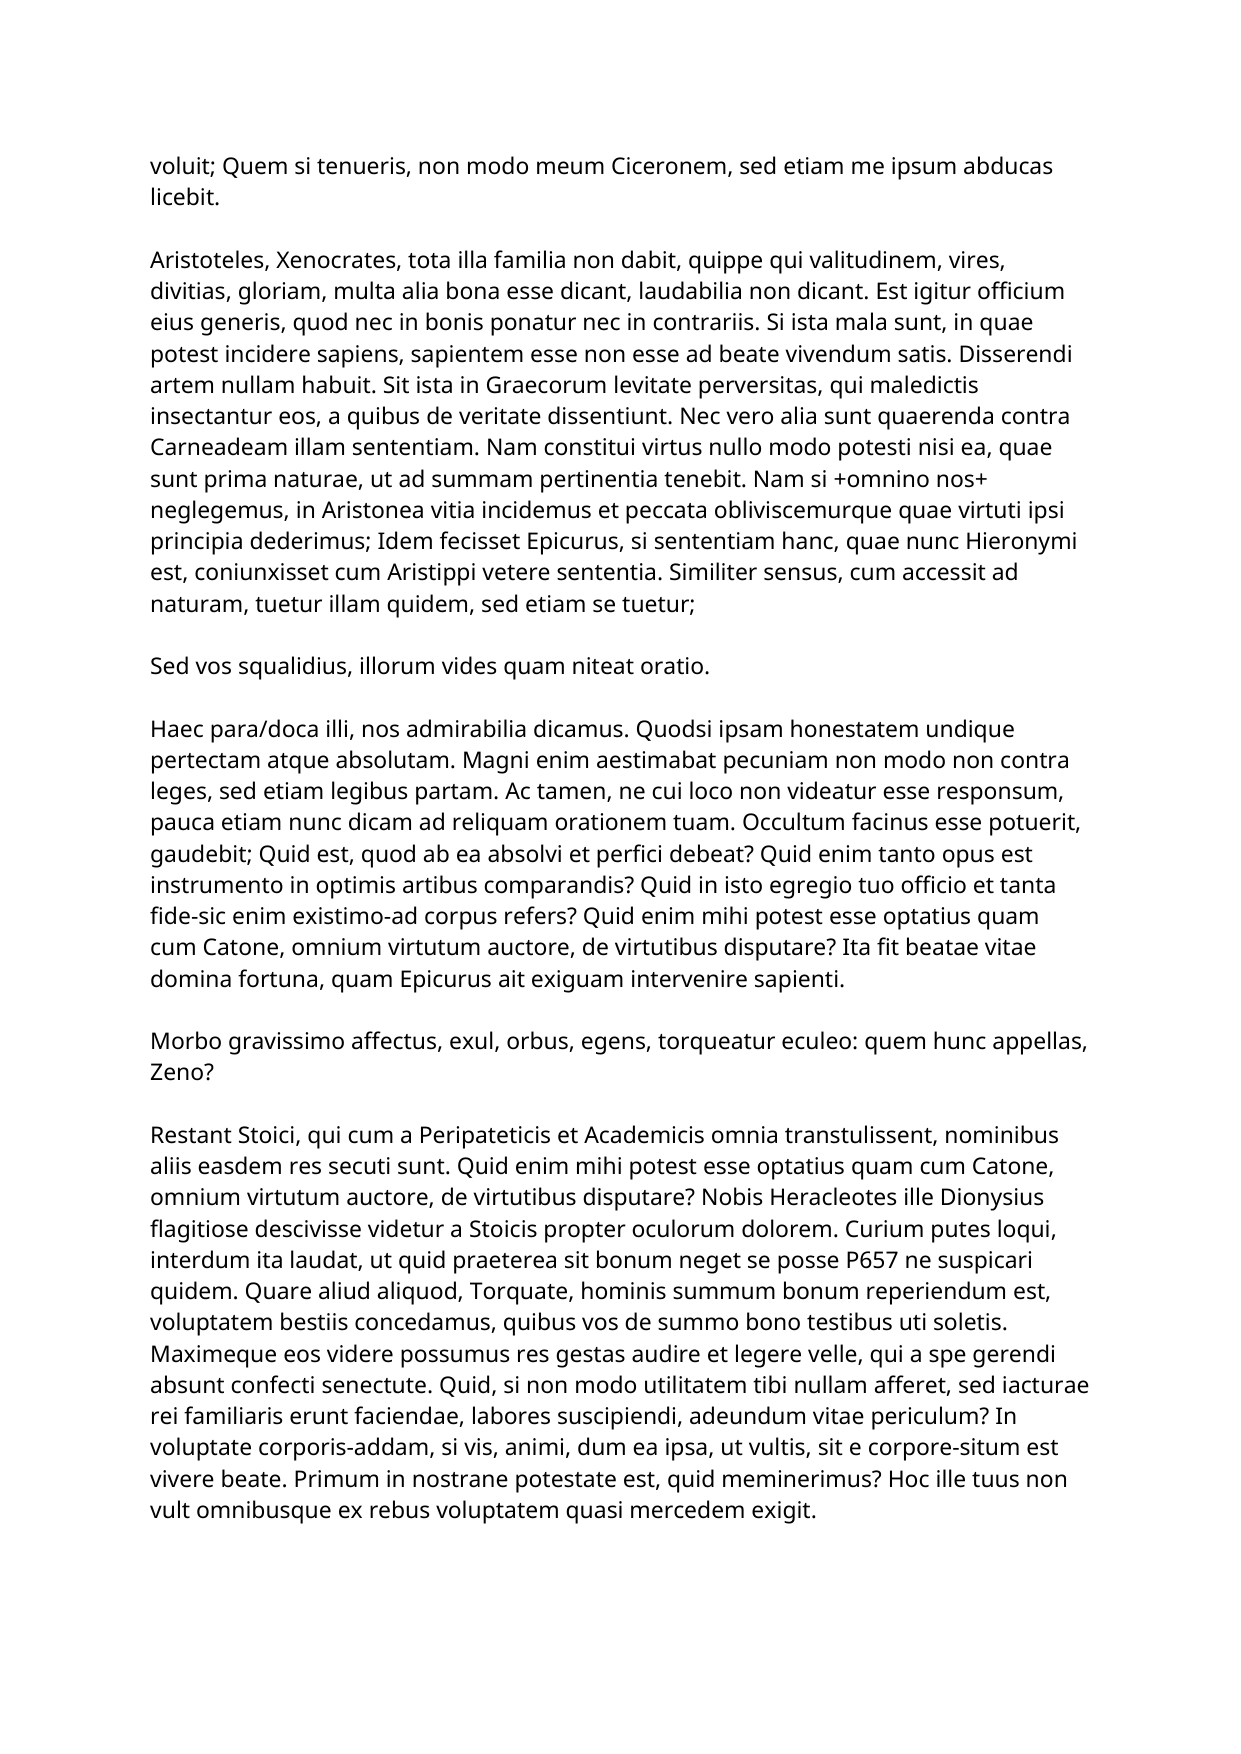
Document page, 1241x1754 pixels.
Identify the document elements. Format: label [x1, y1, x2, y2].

text [150, 150, 1090, 1587]
